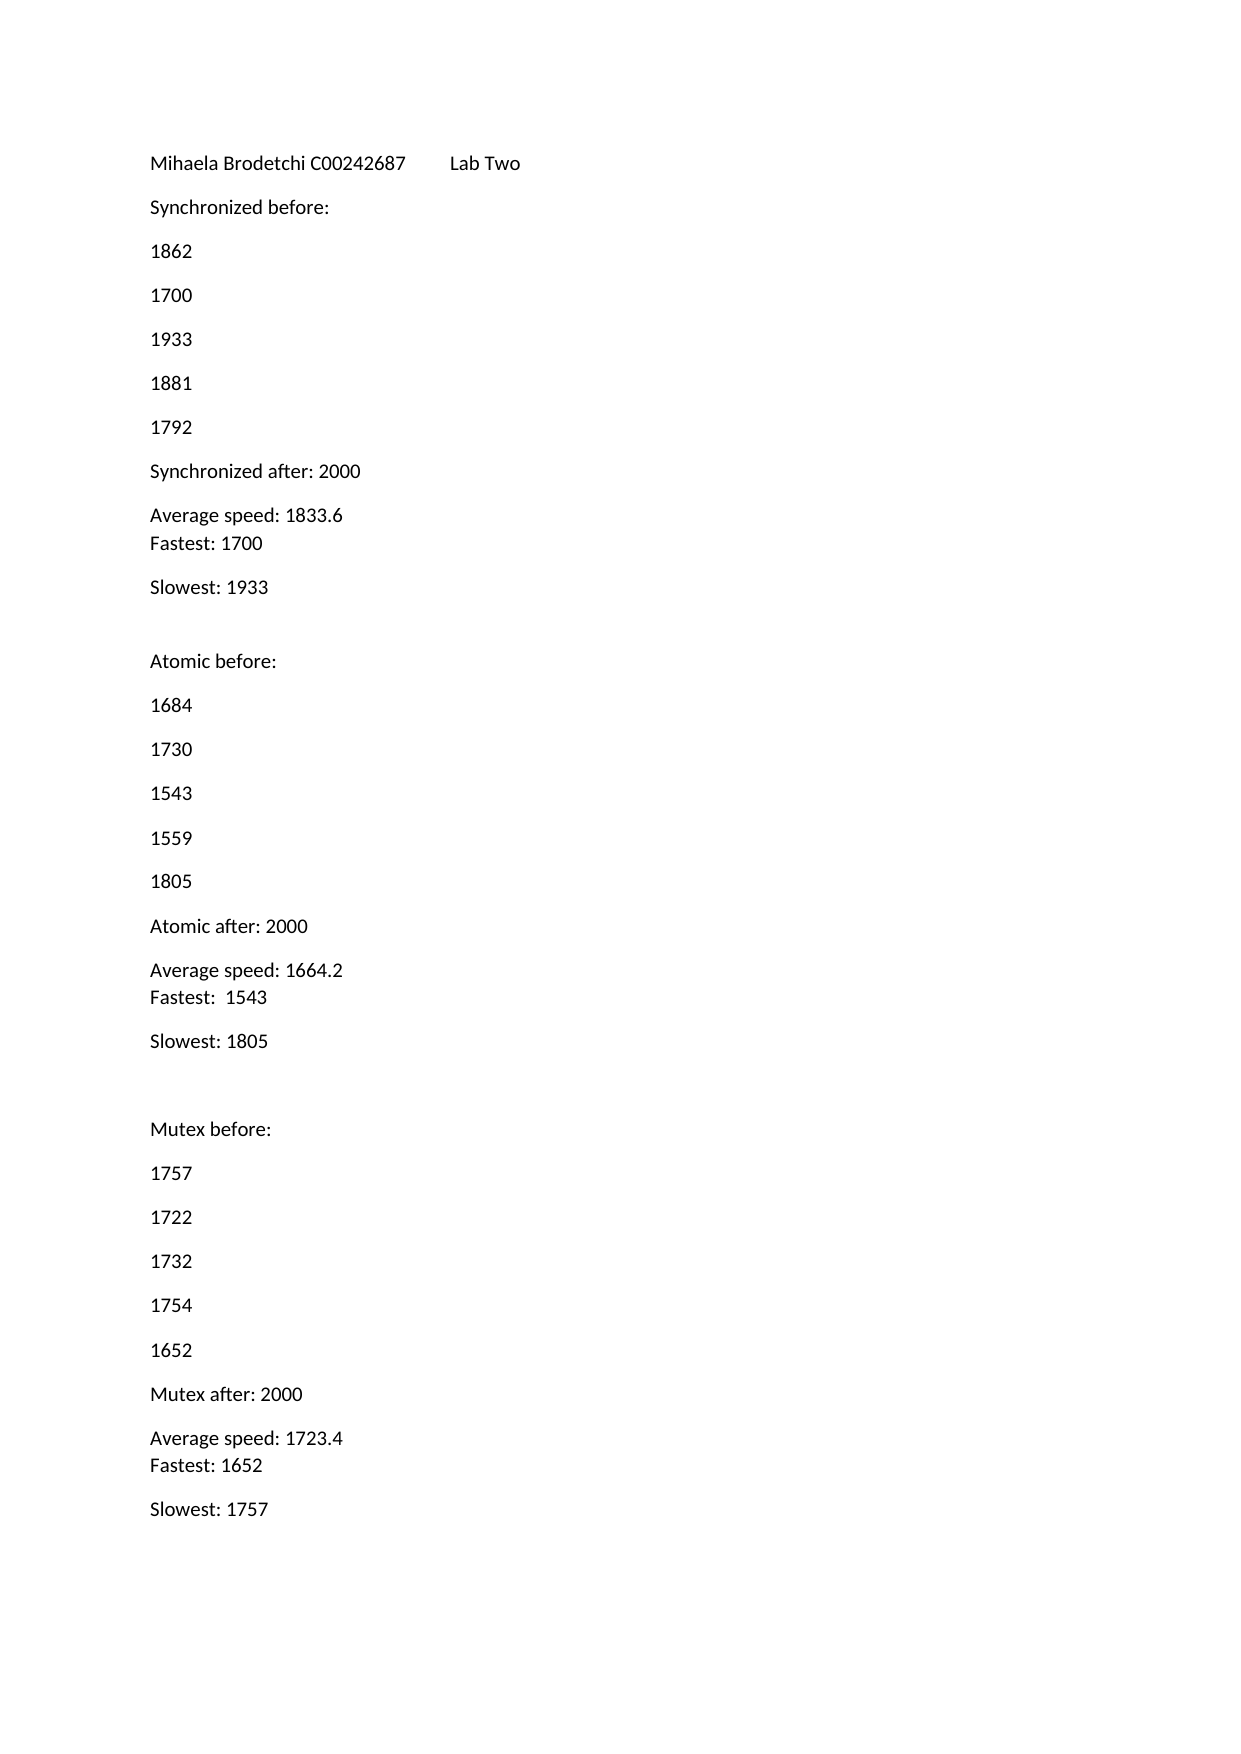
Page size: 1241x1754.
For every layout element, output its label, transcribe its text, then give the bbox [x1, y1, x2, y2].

text 1732 [150, 1249, 1090, 1274]
text 1792 [150, 414, 1090, 440]
text Mutex after: 2000 [150, 1381, 1090, 1406]
text 1805 [150, 869, 1090, 894]
text 1722 [150, 1204, 1090, 1230]
text Slowest: 1933 [150, 574, 1090, 629]
text Average speed: 1723.4 Fastest: 1652 [150, 1425, 1090, 1478]
text 1862 [150, 238, 1090, 263]
text 1730 [150, 737, 1090, 762]
text 1543 [150, 781, 1090, 806]
text 1754 [150, 1293, 1090, 1318]
text 1652 [150, 1337, 1090, 1362]
text 1700 [150, 282, 1090, 308]
text 1559 [150, 825, 1090, 850]
text Average speed: 1833.6 Fastest: 1700 [150, 502, 1090, 555]
text 1881 [150, 370, 1090, 396]
text Average speed: 1664.2 Fastest: 1543 [150, 957, 1090, 1010]
text 1757 [150, 1161, 1090, 1186]
text Atomic before: [150, 648, 1090, 674]
text 1933 [150, 326, 1090, 352]
text Synchronized before: [150, 194, 1090, 219]
text Atomic after: 2000 [150, 913, 1090, 938]
text Mihaela Brodetchi C00242687 Lab Two [150, 150, 1090, 175]
text Slowest: 1805 [150, 1028, 1090, 1054]
text 1684 [150, 692, 1090, 718]
text Slowest: 1757 [150, 1496, 1090, 1522]
text Mutex before: [150, 1116, 1090, 1142]
text Synchronized after: 2000 [150, 458, 1090, 484]
